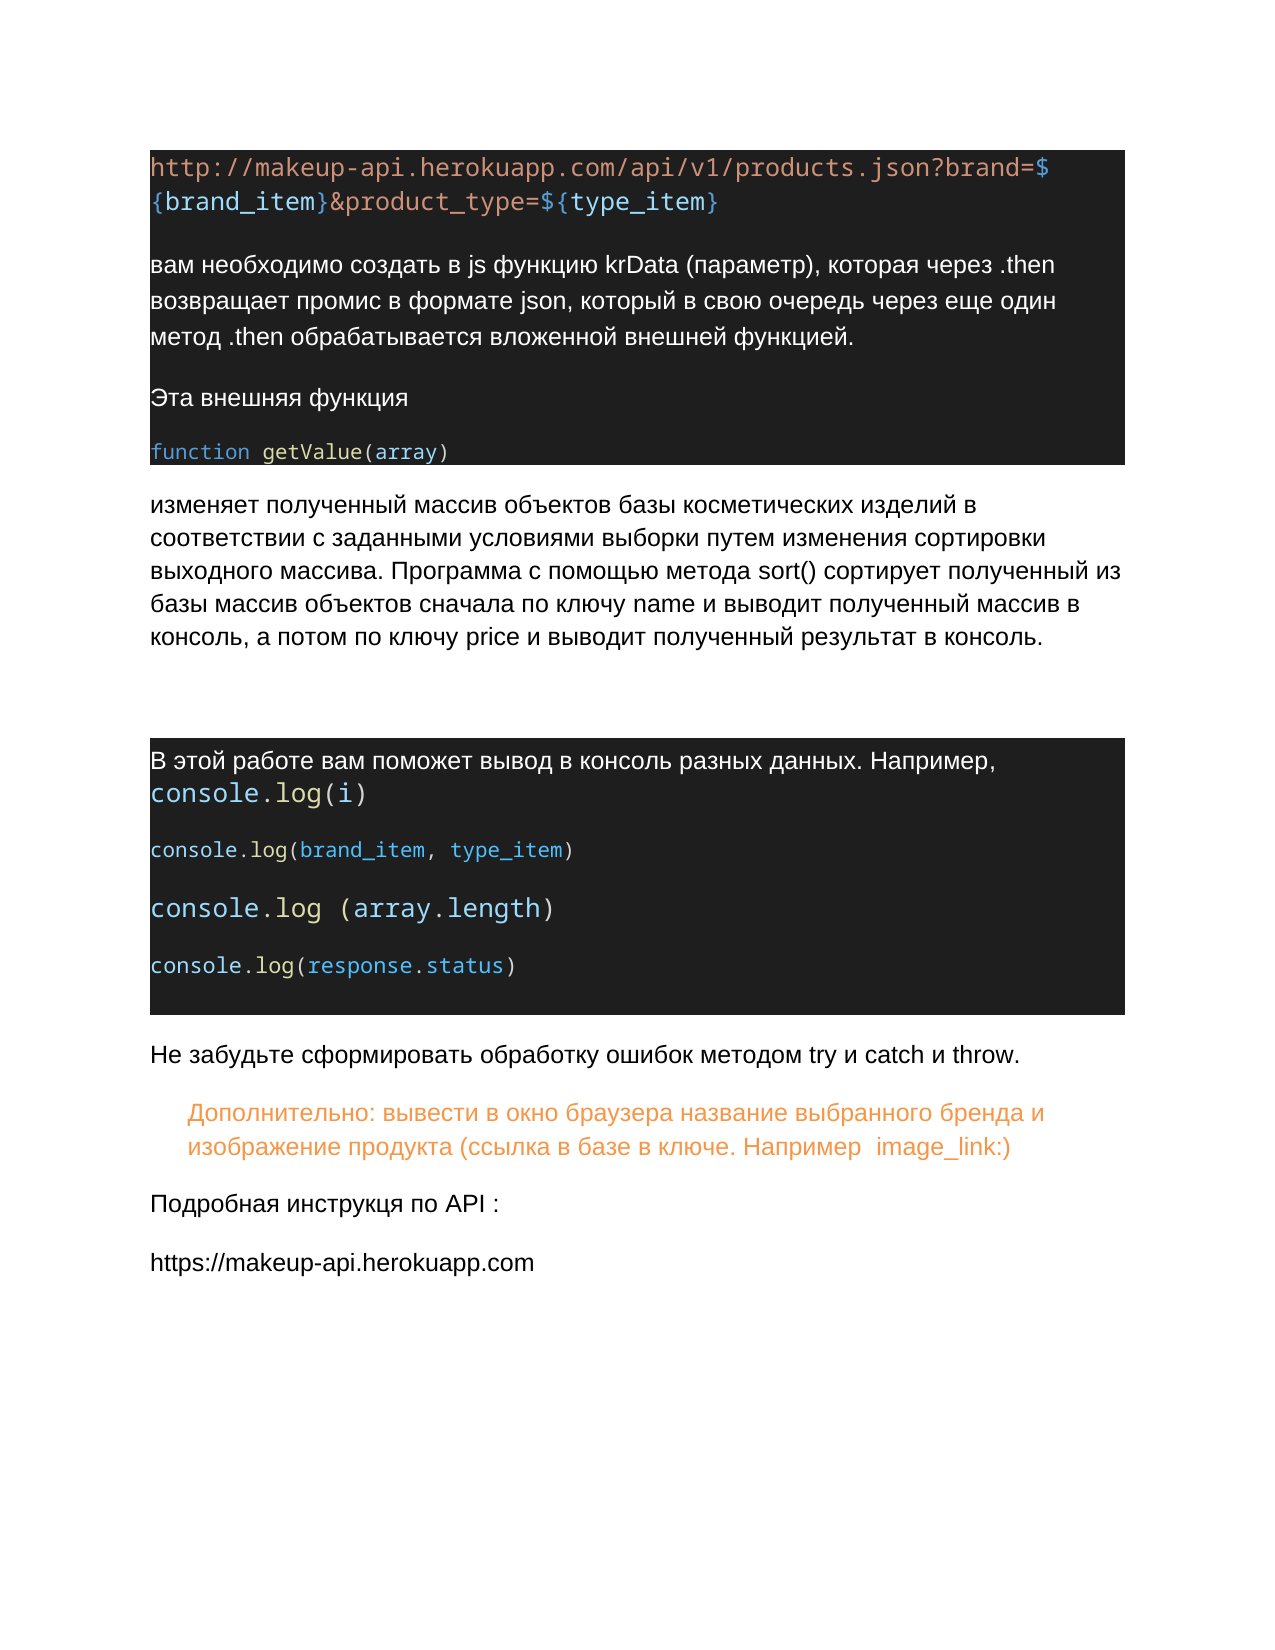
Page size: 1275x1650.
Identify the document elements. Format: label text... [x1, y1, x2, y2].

text Подробная инструкця по API : [150, 1189, 1125, 1218]
text Не забудьте сформировать обработку ошибок методом try и catch и throw. [150, 1040, 1125, 1069]
text function getValue(array) [150, 437, 1125, 465]
text Дополнительно: вывести в окно браузера название выбранного бренда и изображение продукта (ссылка в базе в ключе. Например image_link:) [187, 1098, 1125, 1160]
text console.log(response.status) [150, 950, 1125, 979]
text Эта внешняя функция [150, 376, 1125, 412]
text console.log(brand_item, type_item) [150, 835, 1125, 864]
text console.log (array.length) [150, 889, 1125, 925]
text https://makeup-api.herokuapp.com [150, 1247, 1125, 1276]
text В этой работе вам поможет вывод в консоль разных данных. Например, console.log(i) [150, 738, 1125, 810]
text http://makeup-api.herokuapp.com/api/v1/products.json?brand=${brand_item}&product_type=${type_item} [150, 150, 1125, 218]
text вам необходимо создать в js функцию krData (параметр), которая через .then возвращает промис в формате json, который в свою очередь через еще один метод .then обрабатывается вложенной внешней функцией. [150, 243, 1125, 351]
text изменяет полученный массив объектов базы косметических изделий в соответствии с заданными условиями выборки путем изменения сортировки выходного массива. Программа с помощью метода sort() сортирует полученный из базы массив объектов сначала по ключу name и выводит полученный массив в консоль, а потом по ключу price и выводит полученный результат в консоль. [150, 490, 1125, 651]
